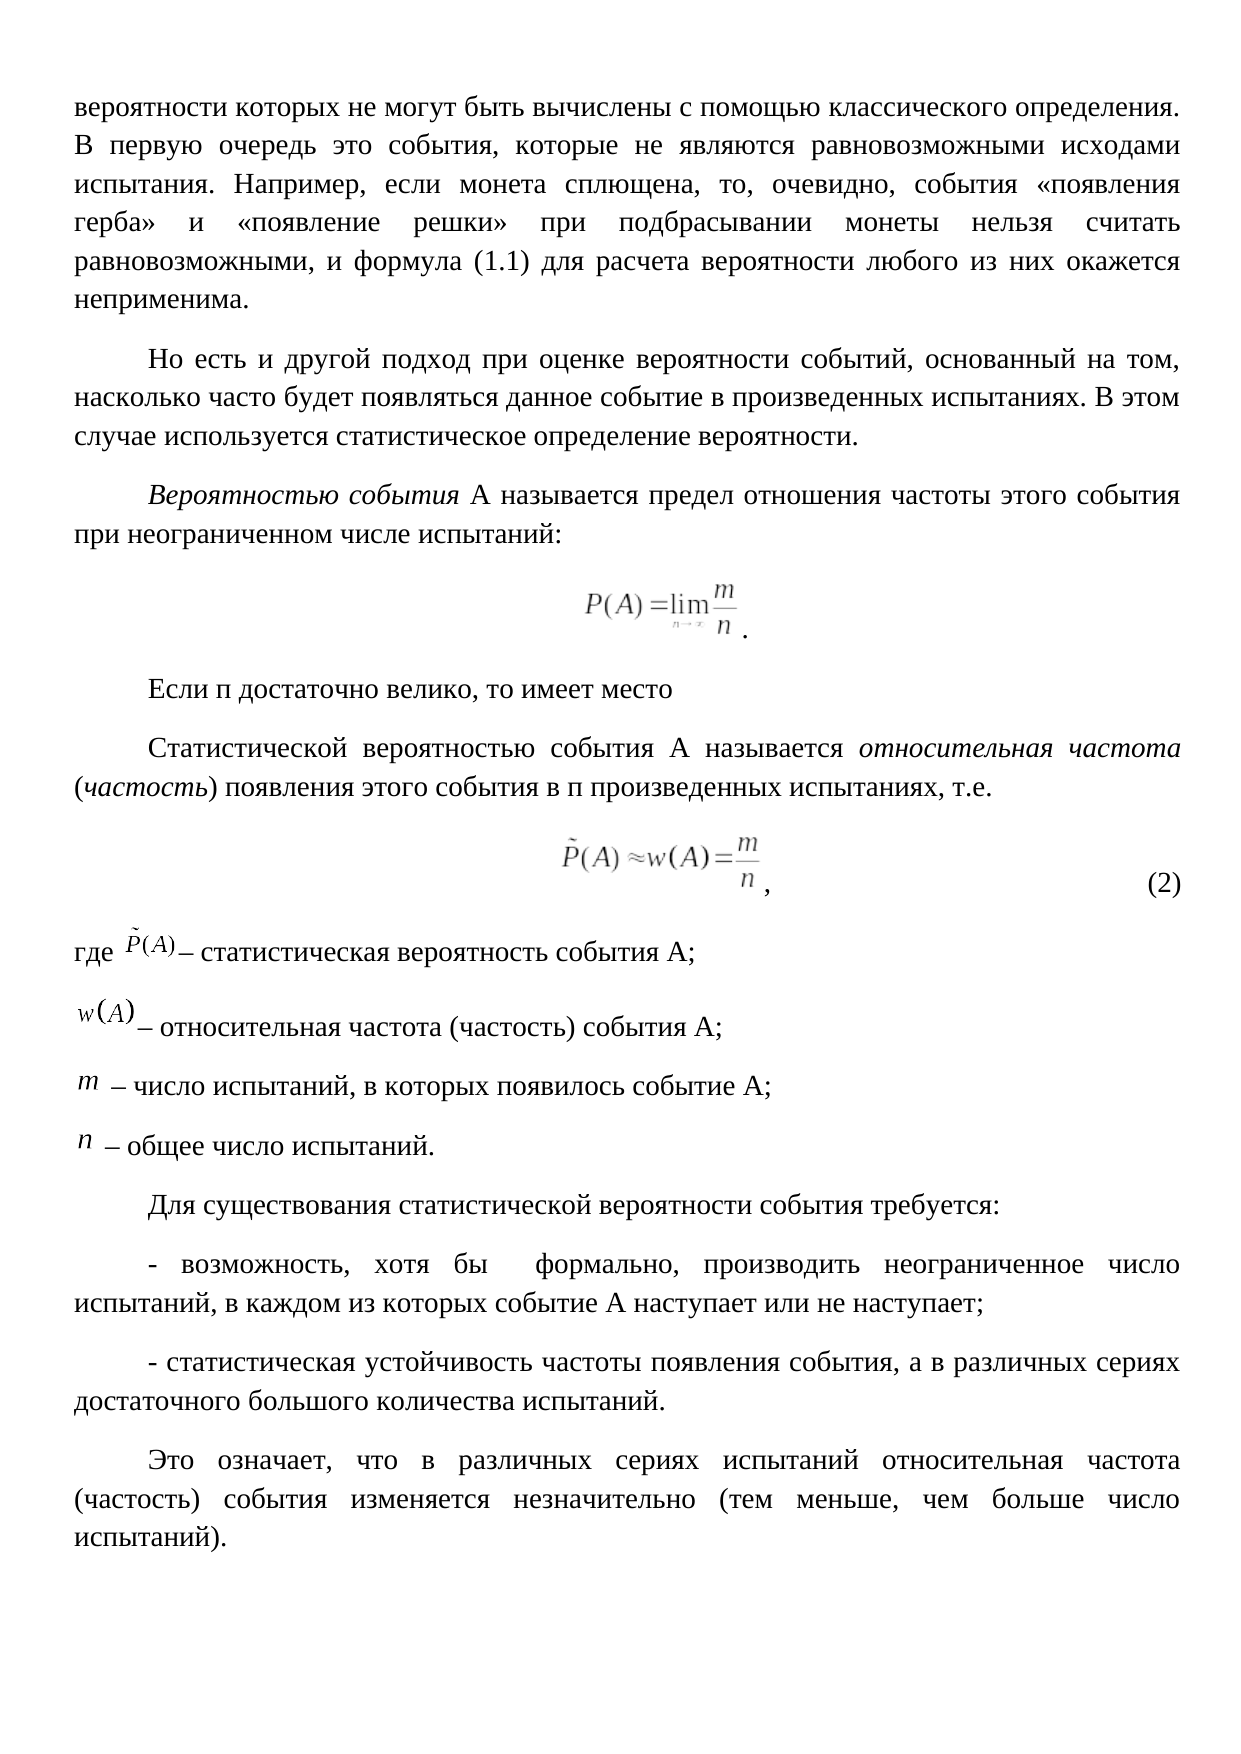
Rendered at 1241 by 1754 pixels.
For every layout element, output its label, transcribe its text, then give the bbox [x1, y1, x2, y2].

text , (2) [74, 828, 1181, 898]
text – число испытаний, в которых появилось событие А; [74, 1068, 1181, 1102]
text – общее число испытаний. [74, 1128, 1181, 1161]
text Статистической вероятностью события А называется относительная частота (частость) появления этого события в п произведенных испытаниях, т.е. [74, 730, 1181, 802]
text - статистическая устойчивость частоты появления события, а в различных сериях достаточного большого количества испытаний. [74, 1344, 1181, 1416]
text Это означает, что в различных сериях испытаний относительная частота (частость) события изменяется незначительно (тем меньше, чем больше число испытаний). [74, 1442, 1181, 1553]
text Если п достаточно велико, то имеет место [74, 671, 1181, 704]
text где – статистическая вероятность события А; [74, 924, 1181, 968]
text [74, 89, 1181, 315]
text . [74, 575, 1181, 645]
text Но есть и другой подход при оценке вероятности событий, основанный на том, насколько часто будет появляться данное событие в произведенных испытаниях. В этом случае используется статистическое определение вероятности. [74, 341, 1181, 451]
text Для существования статистической вероятности события требуется: [74, 1187, 1181, 1221]
text - возможность, хотя бы формально, производить неограниченное число испытаний, в каждом из которых событие А наступает или не наступает; [74, 1246, 1181, 1318]
text Вероятностью события А называется предел отношения частоты этого события при неограниченном числе испытаний: [74, 477, 1181, 549]
text – относительная частота (частость) события А; [74, 994, 1181, 1042]
